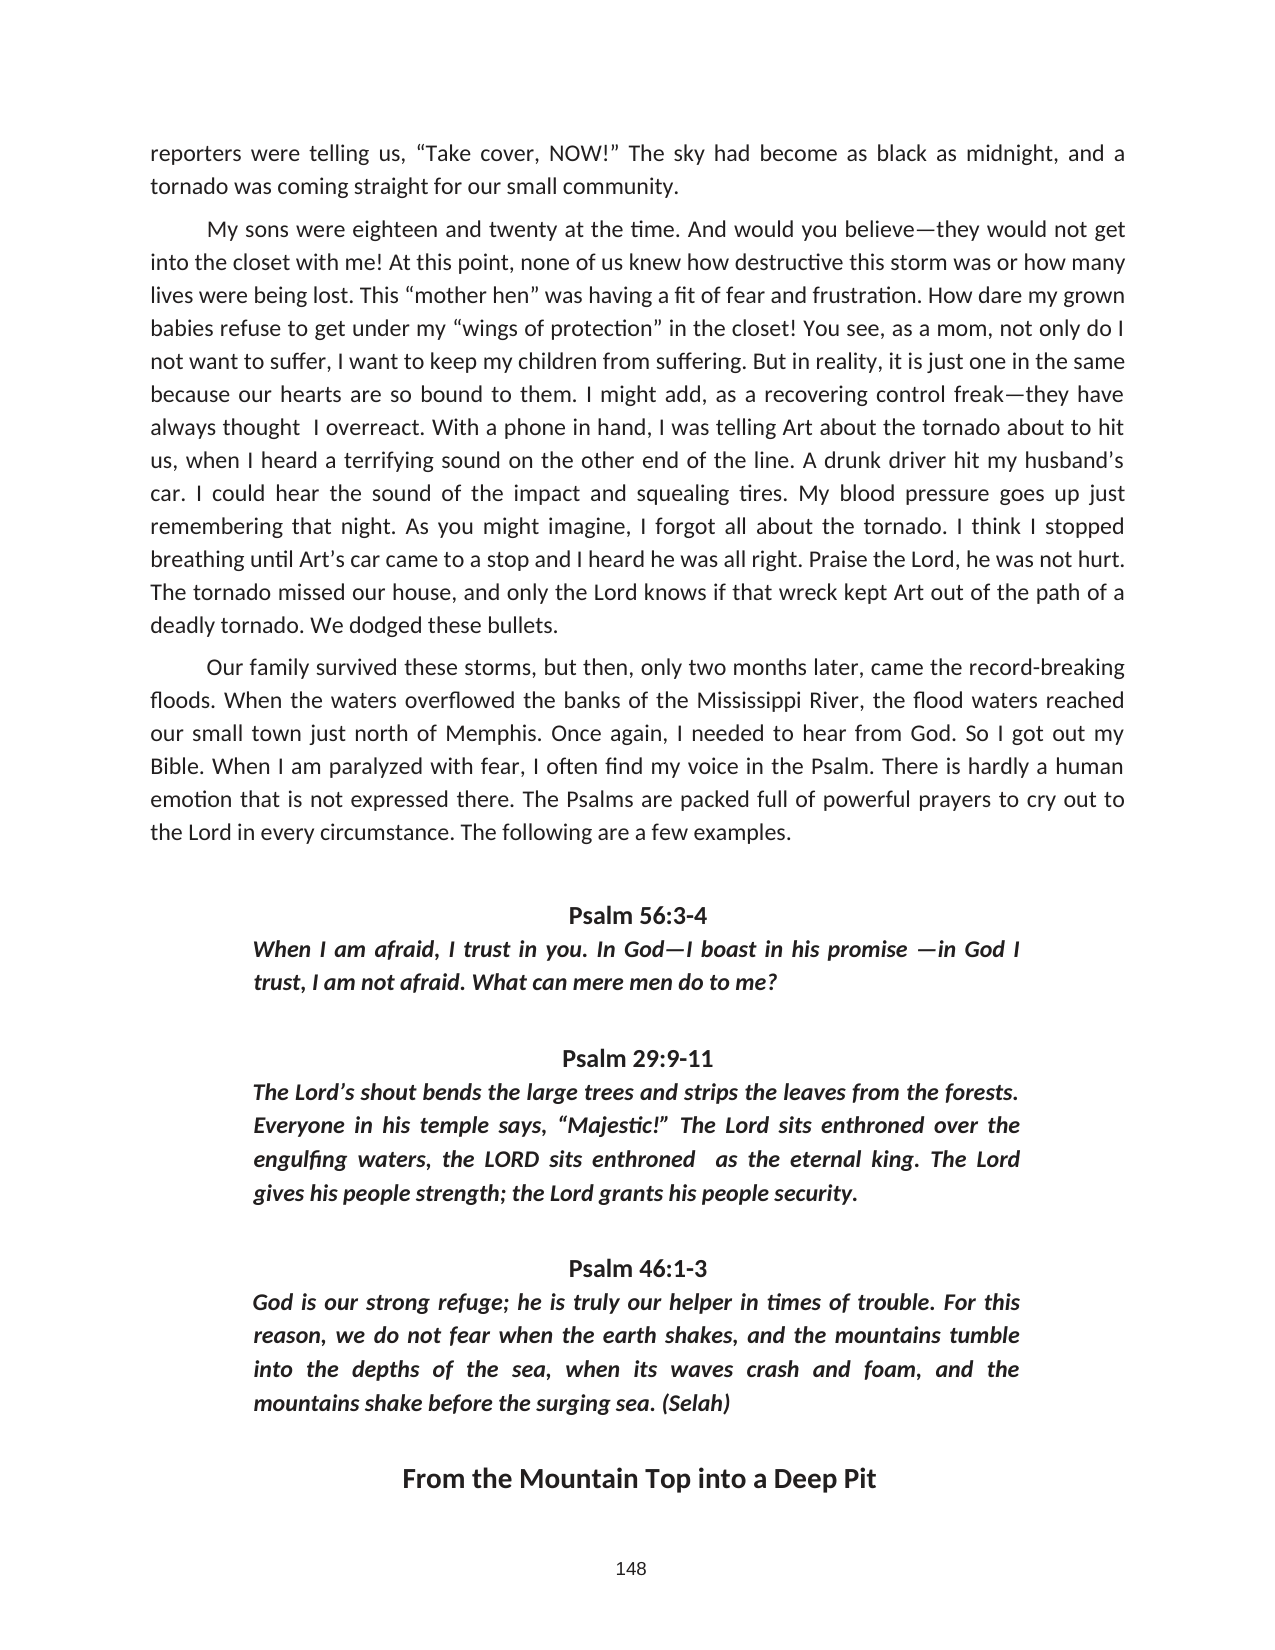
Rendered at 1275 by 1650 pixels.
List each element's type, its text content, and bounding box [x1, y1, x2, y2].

text The Lord’s shout bends the large trees and strips the leaves from the forests. Everyone in his temple says, “Majestic!” The Lord sits enthroned over the engulfing waters, the LORD sits enthroned as the eternal king. The Lord gives his people strength; the Lord grants his people security. [252, 1077, 1024, 1207]
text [150, 138, 1127, 201]
subtitle From the Mountain Top into a Deep Pit [206, 1460, 1073, 1496]
subtitle Psalm 29:9-11 [150, 1042, 1126, 1074]
subtitle Psalm 46:1-3 [150, 1253, 1126, 1284]
subtitle Psalm 56:3-4 [150, 899, 1126, 931]
text God is our strong refuge; he is truly our helper in times of trouble. For this reason, we do not fear when the earth shakes, and the mountains tumble into the depths of the sea, when its waves crashand foam, and the mountains shake before the surging sea. (Selah) [252, 1287, 1024, 1417]
text Our family survived these storms, but then, only two months later, came the record-breaking floods. When the waters overflowed the banks of the Mississippi River, the flood waters reached our small town just north of Memphis. Once again, I needed to hear from God. So I got out my Bible. When I am paralyzed with fear, I often find my voice in the Psalm. There is hardly a human emotion that is not expressed there. The Psalms are packed full of powerful prayers to cry out to the Lord in every circumstance. The following are a few examples. [150, 652, 1127, 847]
text When I am afraid, I trust in you. In God—I boast in his promise —in God I trust, I am not afraid. What can mere mendo to me? [252, 934, 1024, 997]
text My sons were eighteen and twenty at the time. And would you believe—they would not get into the closet with me! At this point, none of us knew how destructive this storm was or how many lives were being lost. This “mother hen” was having a fit of fear and frustration. How dare my grown babies refuse to get under my “wings of protection” in the closet! You see, as a mom, not only do I not want to suffer, I want to keep my children from suffering. But in reality, it is just one in the same because our hearts are so bound to them. I might add, as a recovering control freak—they have always thought I overreact. With a phone in hand, I was telling Art about the tornado about to hit us, when I heard a terrifying sound on the other end of the line. A drunk driver hit my husband’s car. I could hear the sound of the impact and squealing tires. My blood pressure goes up just remembering that night. As you might imagine, I forgot all about the tornado. I think I stopped breathing until Art’s car came to a stop and I heard he was all right. Praise the Lord, he was not hurt. The tornado missed our house, and only the Lord knows if that wreck kept Art out of the path of a deadly tornado. We dodged these bullets. [150, 214, 1127, 639]
